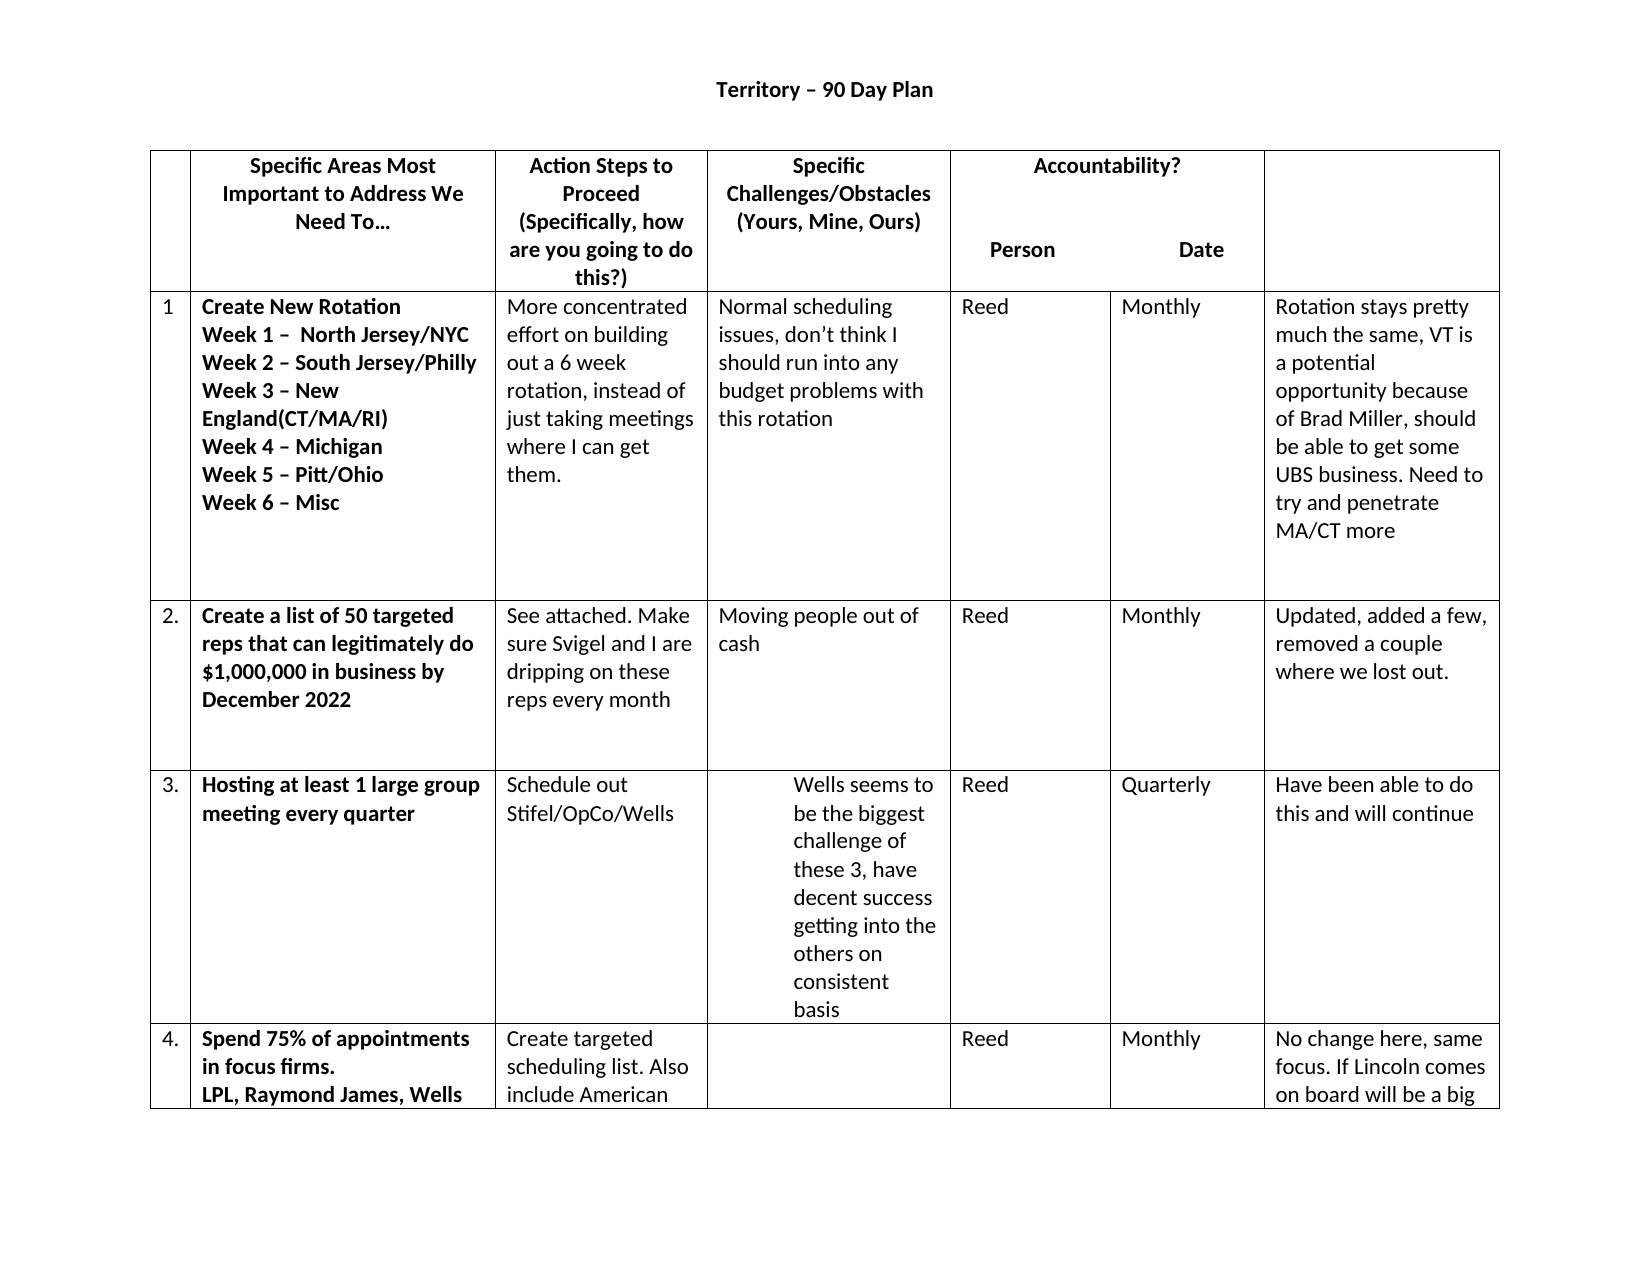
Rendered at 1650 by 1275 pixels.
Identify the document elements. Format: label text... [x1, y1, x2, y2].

table_header Accountability? Person Date [951, 151, 1264, 291]
table_cell More concentrated effort on building out a 6 week rotation, instead of just taking meetings where I can get them. [496, 292, 707, 600]
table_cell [1265, 1024, 1499, 1108]
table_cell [191, 1024, 495, 1108]
table_cell Updated, added a few, removed a couple where we lost out. [1265, 601, 1499, 769]
table_cell Reed [951, 1024, 1110, 1108]
table_cell Rotation stays pretty much the same, VT is a potential opportunity because of Brad Miller, should be able to get some UBS business. Need to try and penetrate MA/CT more [1265, 292, 1499, 600]
table_cell Have been able to do this and will continue [1265, 771, 1499, 1023]
table_cell [708, 1024, 950, 1108]
table_cell Hosting at least 1 large group meeting every quarter [191, 771, 495, 1023]
table_cell 2. [151, 601, 190, 769]
table_cell Wells seems to be the biggest challenge of these 3, have decent success getting into the others on consistent basis [708, 771, 950, 1023]
table_cell Reed [951, 771, 1110, 1023]
table_cell Monthly [1111, 292, 1264, 600]
table_cell See attached. Make sure Svigel and I are dripping on these reps every month [496, 601, 707, 769]
table_header Action Steps to Proceed (Specifically, how are you going to do this?) [496, 151, 707, 291]
table_header Specific Areas Most Important to Address We Need To… [191, 151, 495, 291]
table_header [151, 151, 190, 291]
table_cell Create New Rotation Week 1 – North Jersey/NYC Week 2 – South Jersey/Philly Week 3 – New England(CT/MA/RI) Week 4 – Michigan Week 5 – Pitt/Ohio Week 6 – Misc [191, 292, 495, 600]
table_cell Monthly [1111, 1024, 1264, 1108]
table_header Specific Challenges/Obstacles (Yours, Mine, Ours) [708, 151, 950, 291]
table_header [1265, 151, 1499, 291]
table_cell 1 [151, 292, 190, 600]
table_cell Moving people out of cash [708, 601, 950, 769]
table_cell 4. [151, 1024, 190, 1108]
table_cell Reed [951, 601, 1110, 769]
table_cell Quarterly [1111, 771, 1264, 1023]
table_cell Normal scheduling issues, don’t think I should run into any budget problems with this rotation [708, 292, 950, 600]
table_cell Monthly [1111, 601, 1264, 769]
table_cell Reed [951, 292, 1110, 600]
table_cell Schedule out Stifel/OpCo/Wells [496, 771, 707, 1023]
table_cell Create a list of 50 targeted reps that can legitimately do $1,000,000 in business by December 2022 [191, 601, 495, 769]
table_cell 3. [151, 771, 190, 1023]
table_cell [496, 1024, 707, 1108]
